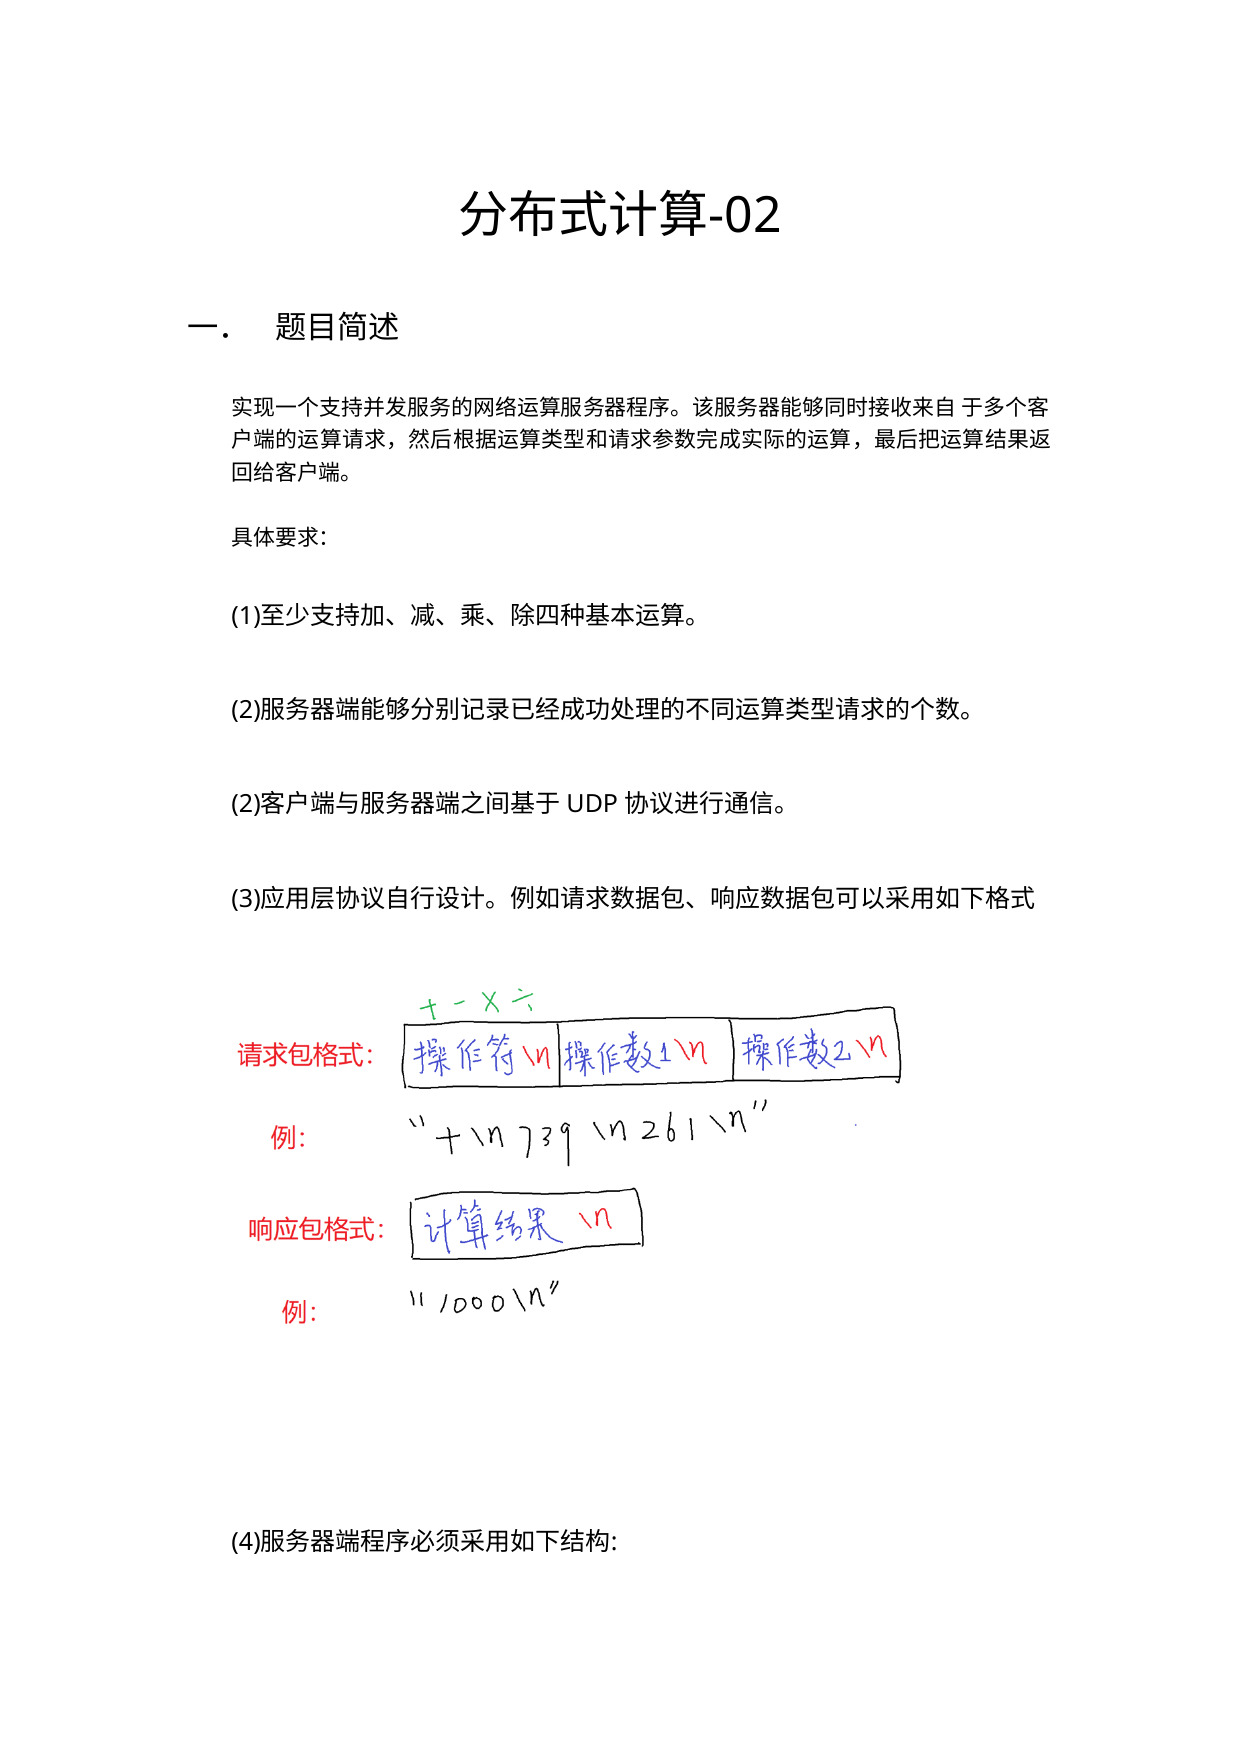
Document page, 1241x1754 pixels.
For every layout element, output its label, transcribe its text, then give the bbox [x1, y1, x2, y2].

text (3)应用层协议自行设计。例如请求数据包、响应数据包可以采用如下格式 [187, 864, 1053, 929]
text 具体要求： [187, 519, 1053, 552]
text 分布式计算-02 [187, 162, 1053, 259]
text (2)服务器端能够分别记录已经成功处理的不同运算类型请求的个数。 [187, 675, 1053, 740]
text (1)至少支持加、减、乘、除四种基本运算。 [187, 581, 1053, 646]
text (4)服务器端程序必须采用如下结构: [187, 1507, 1053, 1572]
text (2)客户端与服务器端之间基于 UDP 协议进行通信。 [187, 769, 1053, 834]
picture [187, 957, 1053, 1386]
list 题目简述 [187, 292, 1053, 357]
list 实现一个支持并发服务的网络运算服务器程序。该服务器能够同时接收来自 于多个客户端的运算请求，然后根据运算类型和请求参数完成实际的运算，最后把运算结果返 回给客户端。 [231, 389, 1053, 487]
